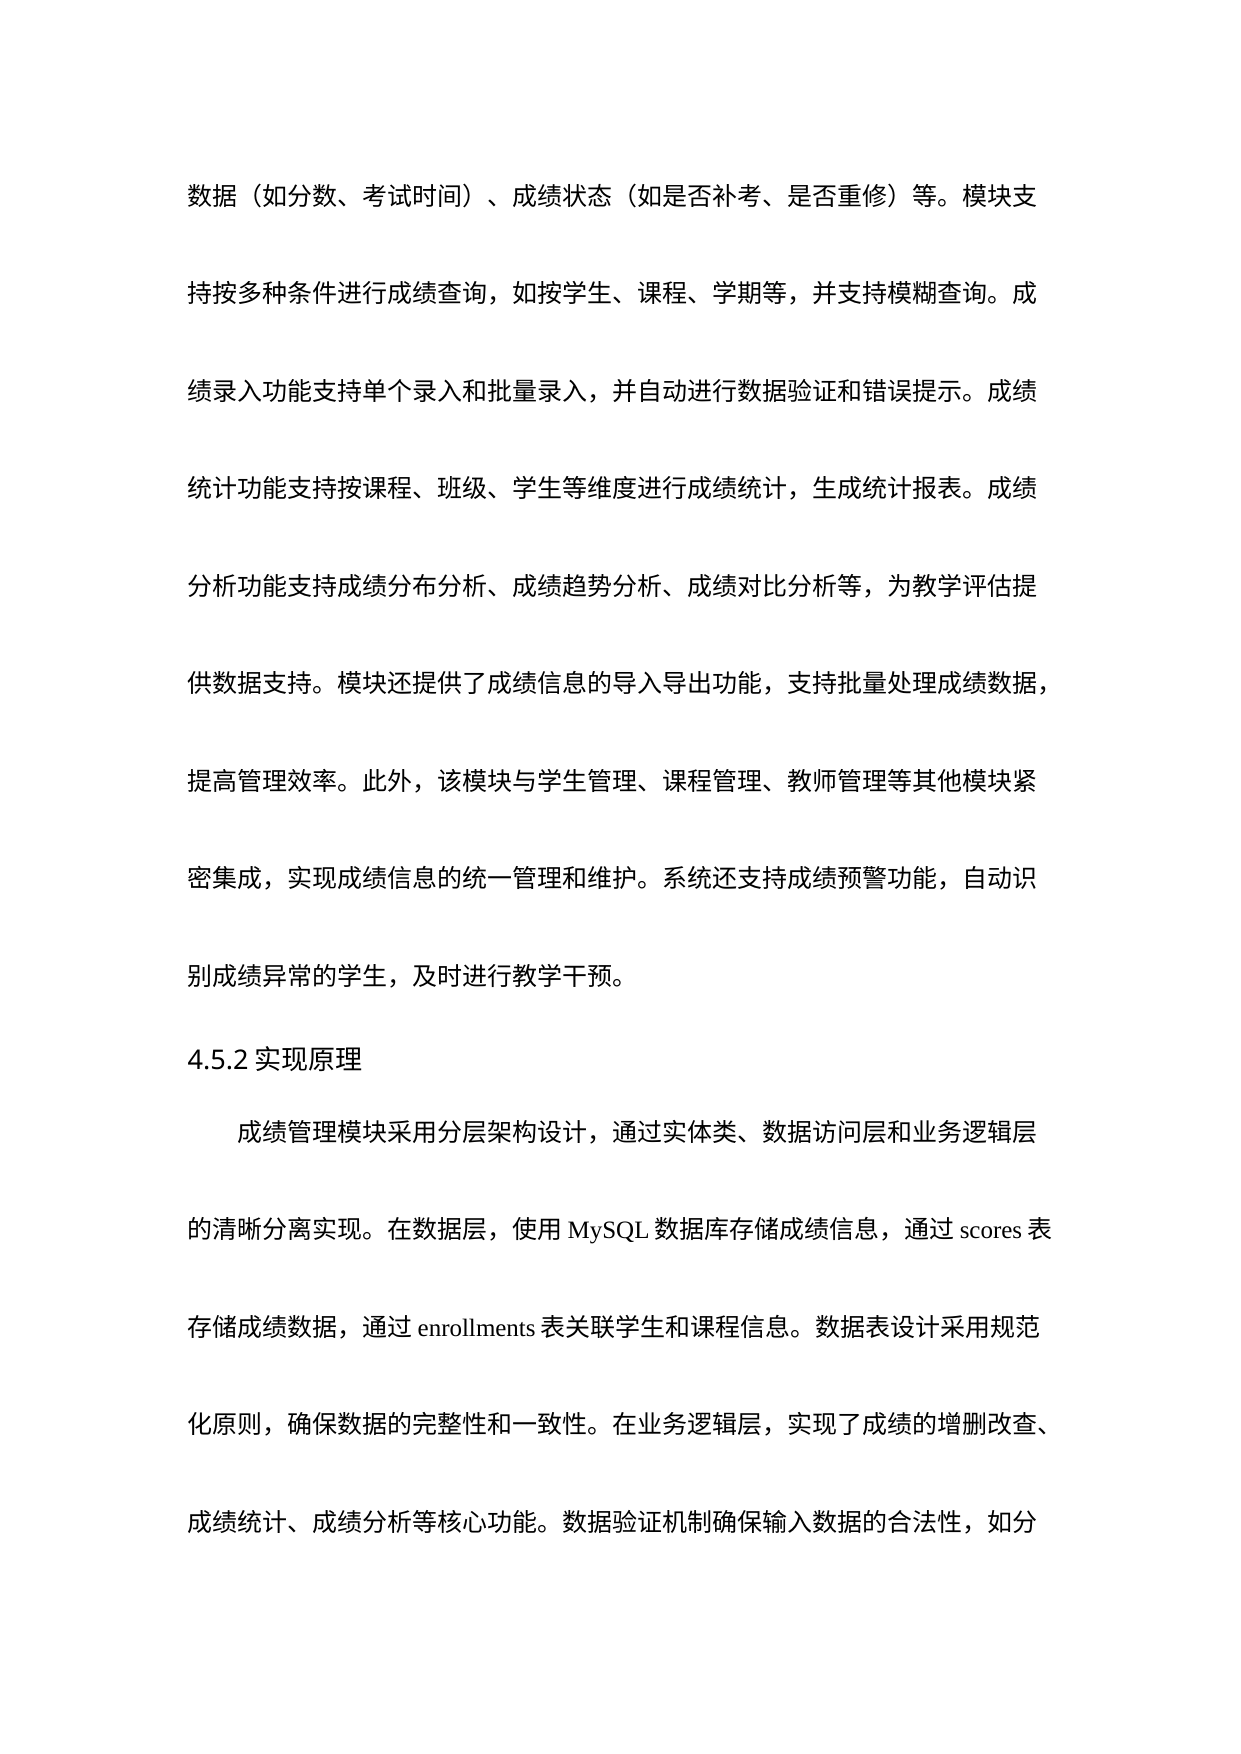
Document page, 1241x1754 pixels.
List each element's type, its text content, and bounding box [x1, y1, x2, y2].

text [187, 1098, 1053, 1553]
text 4.5.2实现原理 [187, 1025, 1053, 1090]
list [187, 162, 1053, 1007]
